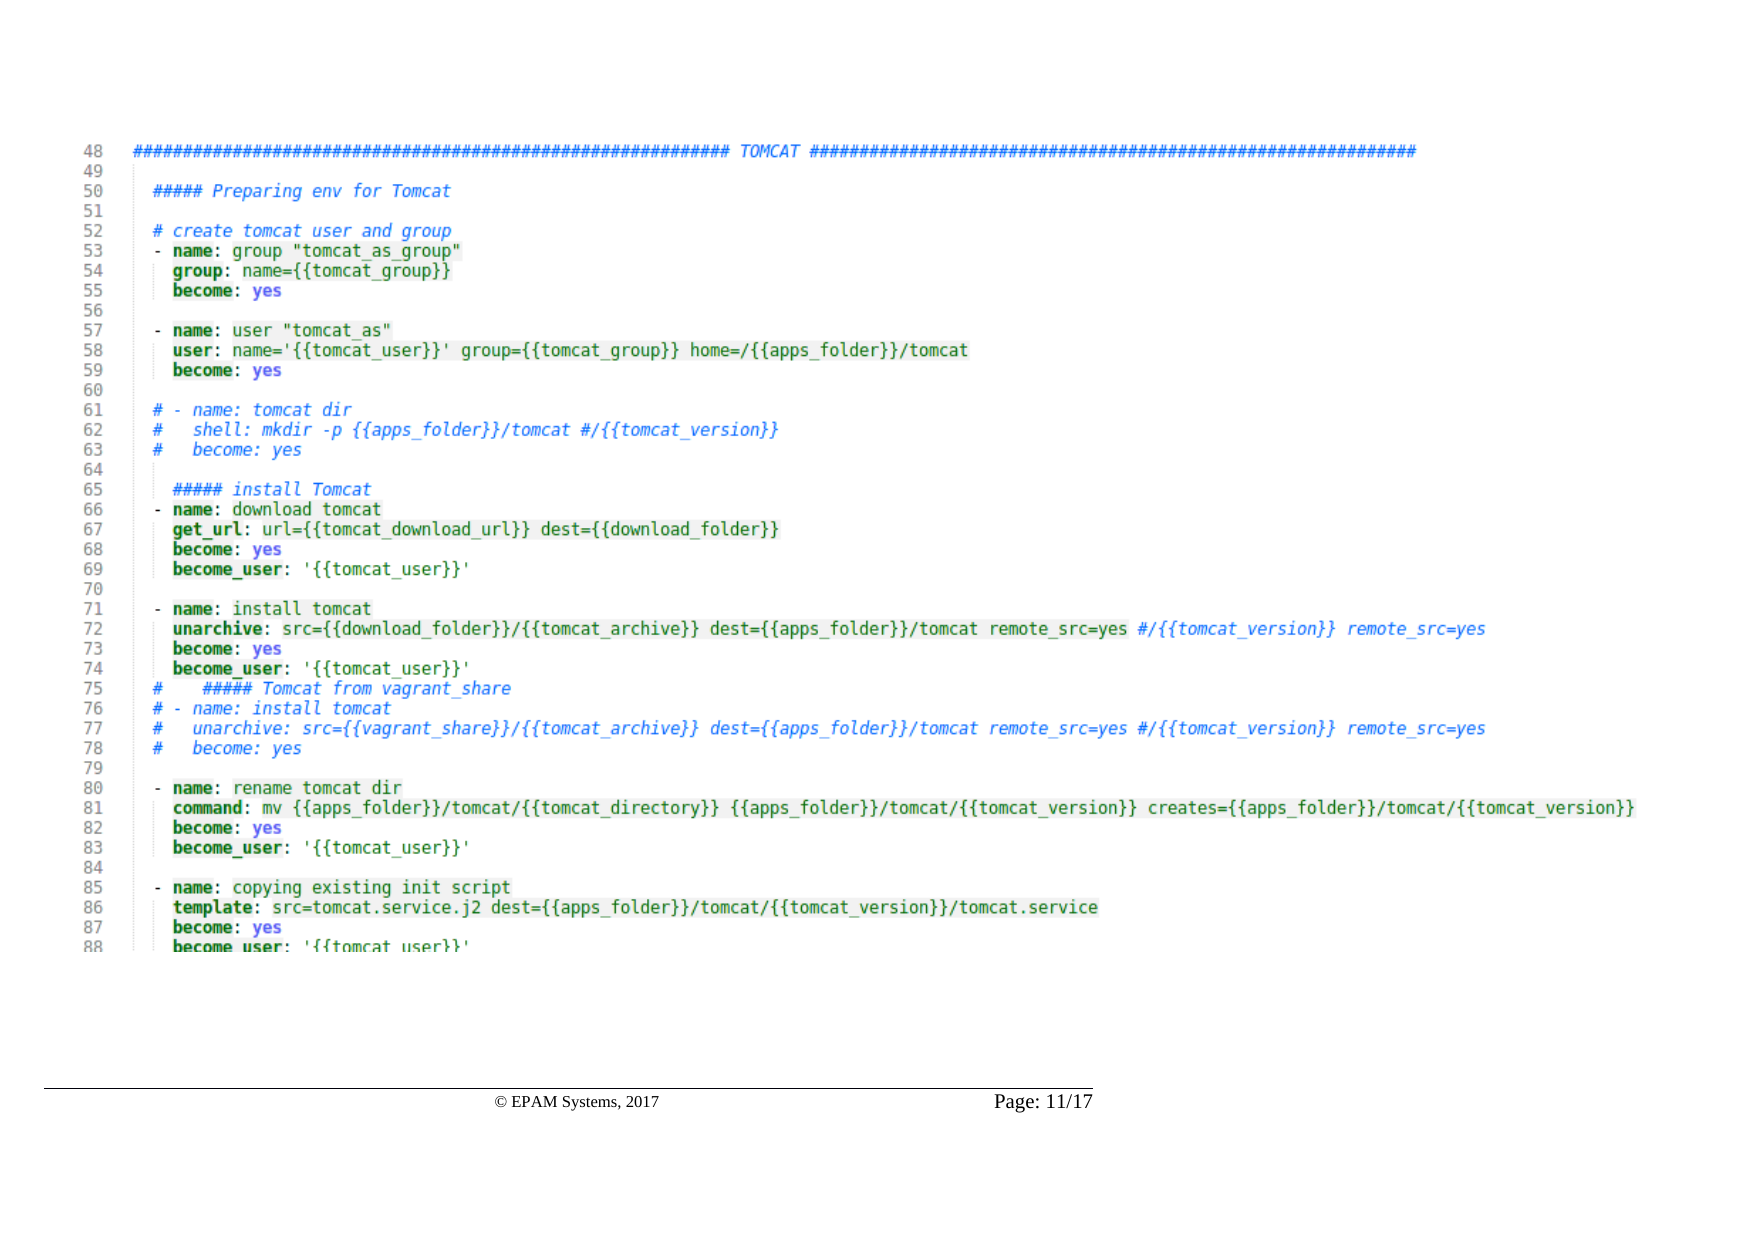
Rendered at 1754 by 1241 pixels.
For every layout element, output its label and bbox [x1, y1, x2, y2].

picture [79, 140, 1675, 952]
